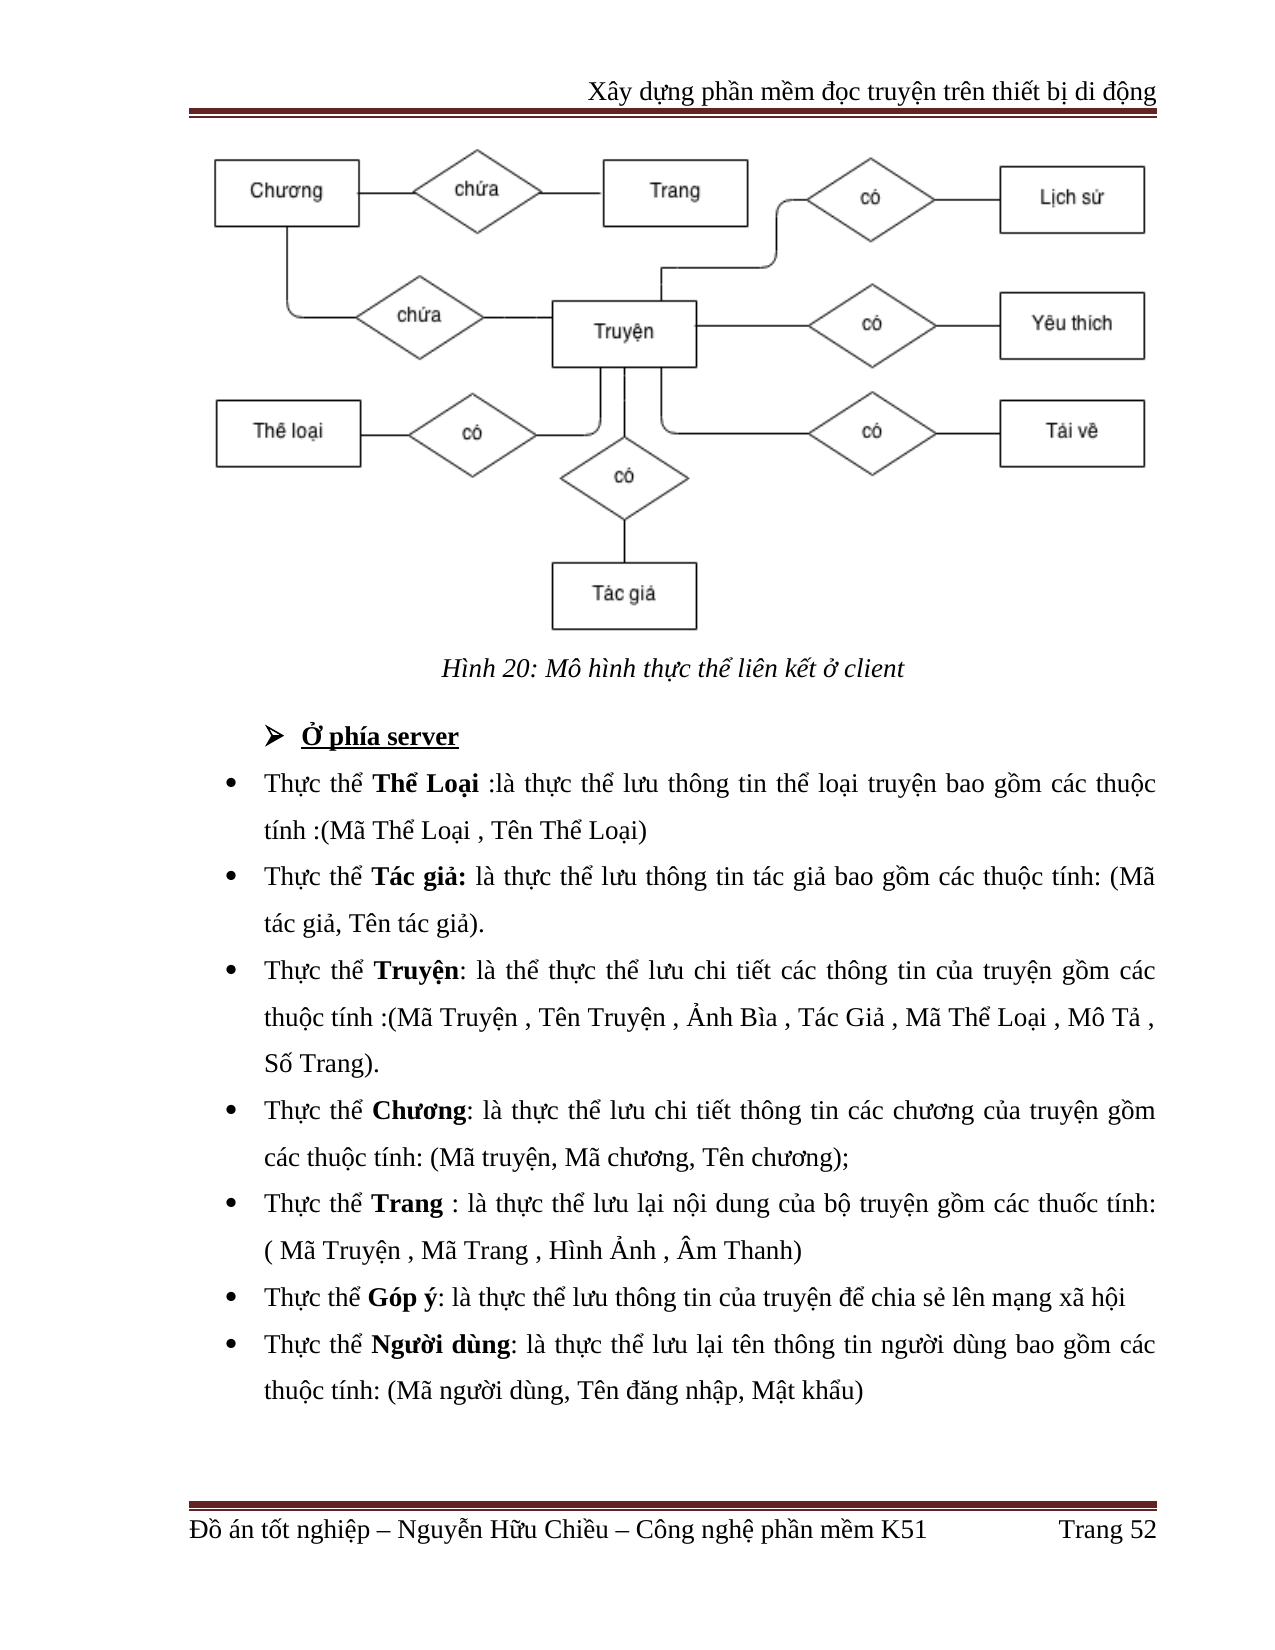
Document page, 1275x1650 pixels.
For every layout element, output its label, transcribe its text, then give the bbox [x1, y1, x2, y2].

list Thực thể Góp ý: là thực thể lưu thông tin của truyện để chia sẻ lên mạng xã hội [226, 1281, 1157, 1312]
list Thực thể Người dùng: là thực thể lưu lại tên thông tin người dùng bao gồm các thuộc tính: (Mã người dùng, Tên đăng nhập, Mật khẩu) [226, 1328, 1157, 1406]
text Hình 20: Mô hình thực thể liên kết ở client [189, 653, 1157, 684]
list Thực thể Tác giả: là thực thể lưu thông tin tác giả bao gồm các thuộc tính: (Mã tác giả, Tên tác giả). [226, 860, 1157, 938]
list Thực thể Truyện: là thể thực thể lưu chi tiết các thông tin của truyện gồm các thuộc tính :(Mã Truyện , Tên Truyện , Ảnh Bìa , Tác Giả , Mã Thể Loại , Mô Tả , Số Trang). [226, 954, 1157, 1078]
picture [213, 148, 1147, 637]
list Thực thể Chương: là thực thể lưu chi tiết thông tin các chương của truyện gồm các thuộc tính: (Mã truyện, Mã chương, Tên chương); [226, 1094, 1157, 1172]
list Thực thể Trang : là thực thể lưu lại nội dung của bộ truyện gồm các thuốc tính:( Mã Truyện , Mã Trang , Hình Ảnh , Âm Thanh) [226, 1187, 1157, 1265]
list Ở phía server [264, 720, 1157, 751]
list Thực thể Thể Loại :là thực thể lưu thông tin thể loại truyện bao gồm các thuộc tính :(Mã Thể Loại , Tên Thể Loại) [226, 767, 1157, 845]
